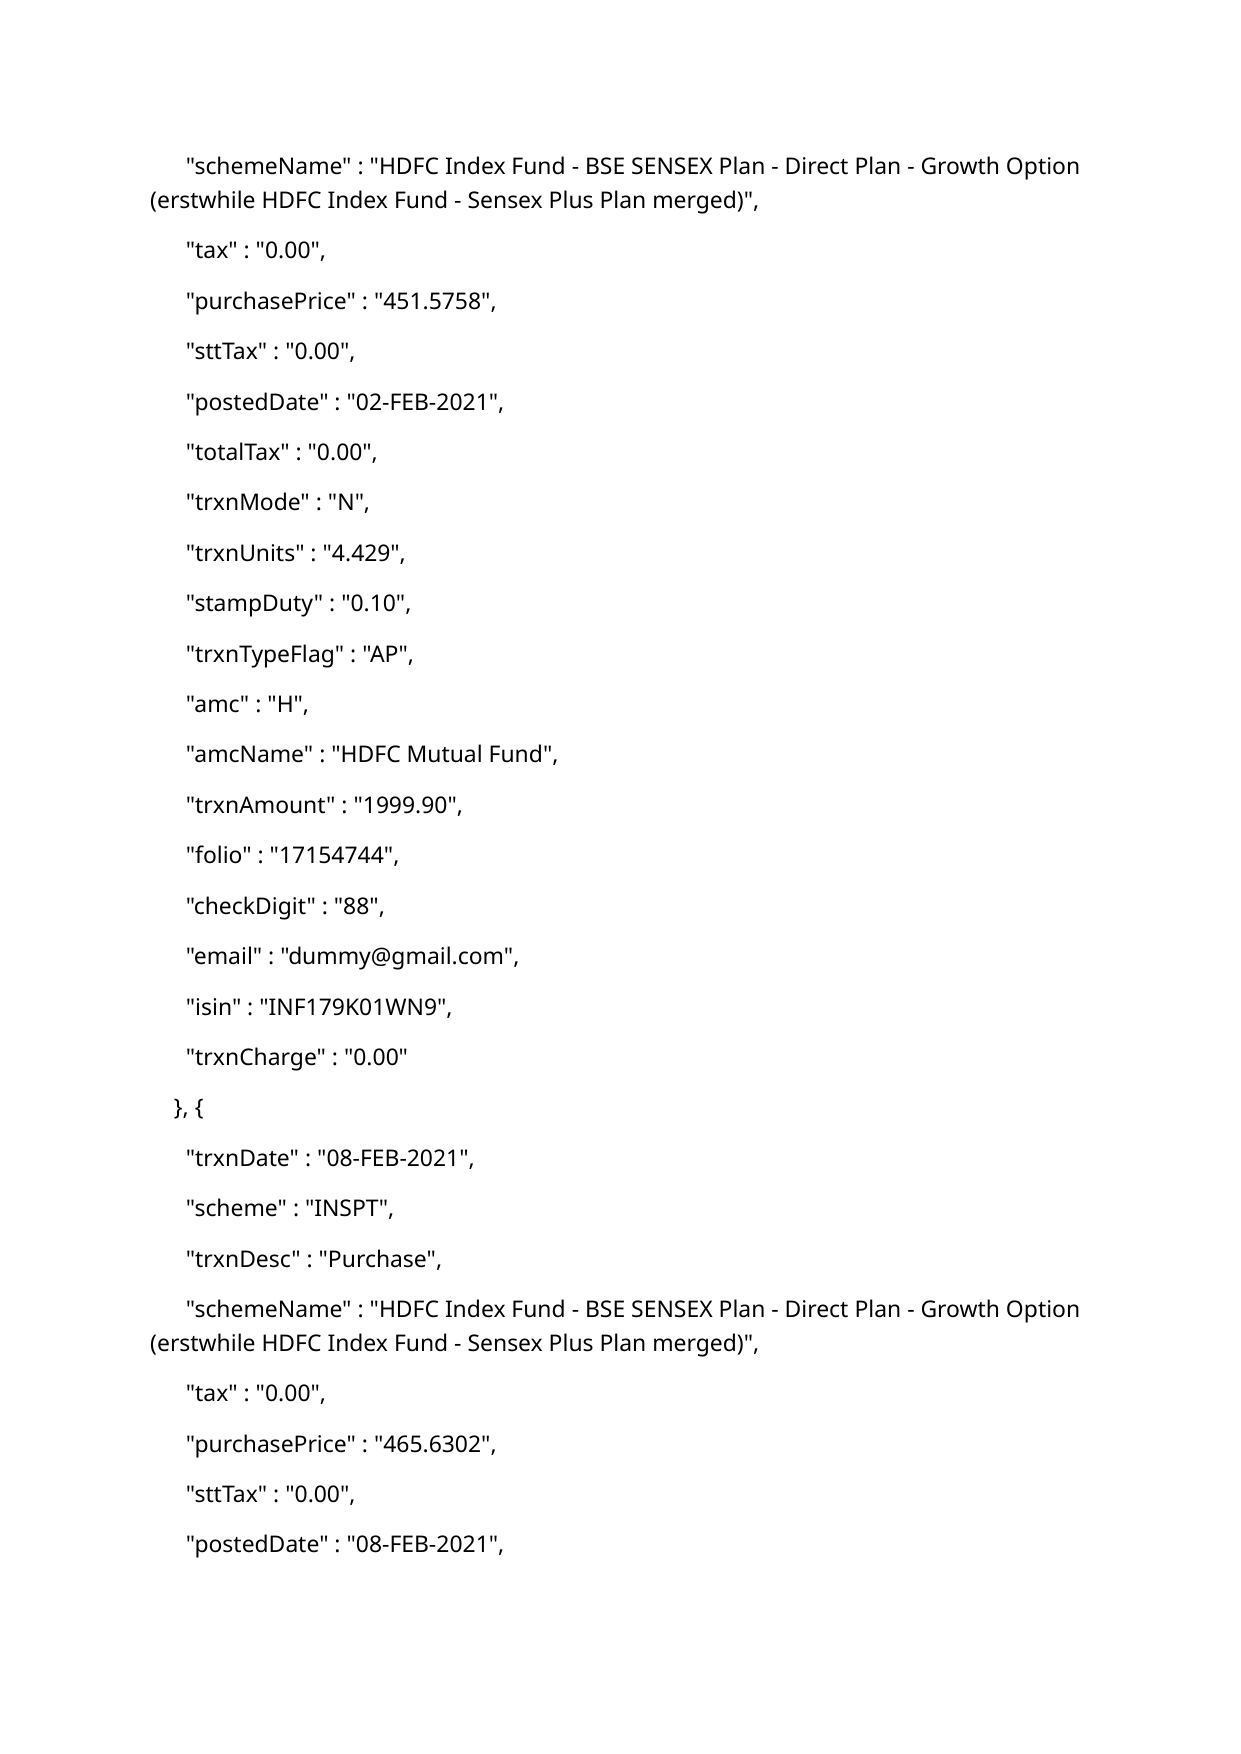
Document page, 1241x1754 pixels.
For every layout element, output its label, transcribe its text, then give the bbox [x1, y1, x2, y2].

text "trxnDate" : "08-FEB-2021", [150, 1142, 1090, 1173]
text "postedDate" : "08-FEB-2021", [150, 1528, 1090, 1559]
text "checkDigit" : "88", [150, 889, 1090, 921]
text "trxnCharge" : "0.00" [150, 1041, 1090, 1072]
text "trxnTypeFlag" : "AP", [150, 637, 1090, 669]
text "tax" : "0.00", [150, 234, 1090, 265]
text "folio" : "17154744", [150, 839, 1090, 870]
text "amc" : "H", [150, 688, 1090, 719]
text "isin" : "INF179K01WN9", [150, 990, 1090, 1022]
text "trxnMode" : "N", [150, 486, 1090, 517]
text "trxnUnits" : "4.429", [150, 537, 1090, 568]
text "trxnAmount" : "1999.90", [150, 789, 1090, 820]
text "totalTax" : "0.00", [150, 436, 1090, 467]
text "schemeName" : "HDFC Index Fund - BSE SENSEX Plan - Direct Plan - Growth Option (erstwhile HDFC Index Fund - Sensex Plus Plan merged)", [150, 1293, 1090, 1358]
text "postedDate" : "02-FEB-2021", [150, 385, 1090, 417]
text "stampDuty" : "0.10", [150, 587, 1090, 618]
text "scheme" : "INSPT", [150, 1192, 1090, 1223]
text "email" : "dummy@gmail.com", [150, 940, 1090, 971]
text "amcName" : "HDFC Mutual Fund", [150, 738, 1090, 769]
text "trxnDesc" : "Purchase", [150, 1242, 1090, 1274]
text "purchasePrice" : "451.5758", [150, 284, 1090, 316]
text "sttTax" : "0.00", [150, 335, 1090, 366]
text "tax" : "0.00", [150, 1377, 1090, 1408]
text "schemeName" : "HDFC Index Fund - BSE SENSEX Plan - Direct Plan - Growth Option (erstwhile HDFC Index Fund - Sensex Plus Plan merged)", [150, 150, 1090, 215]
text }, { [150, 1091, 1090, 1122]
text "purchasePrice" : "465.6302", [150, 1427, 1090, 1459]
text "sttTax" : "0.00", [150, 1478, 1090, 1509]
